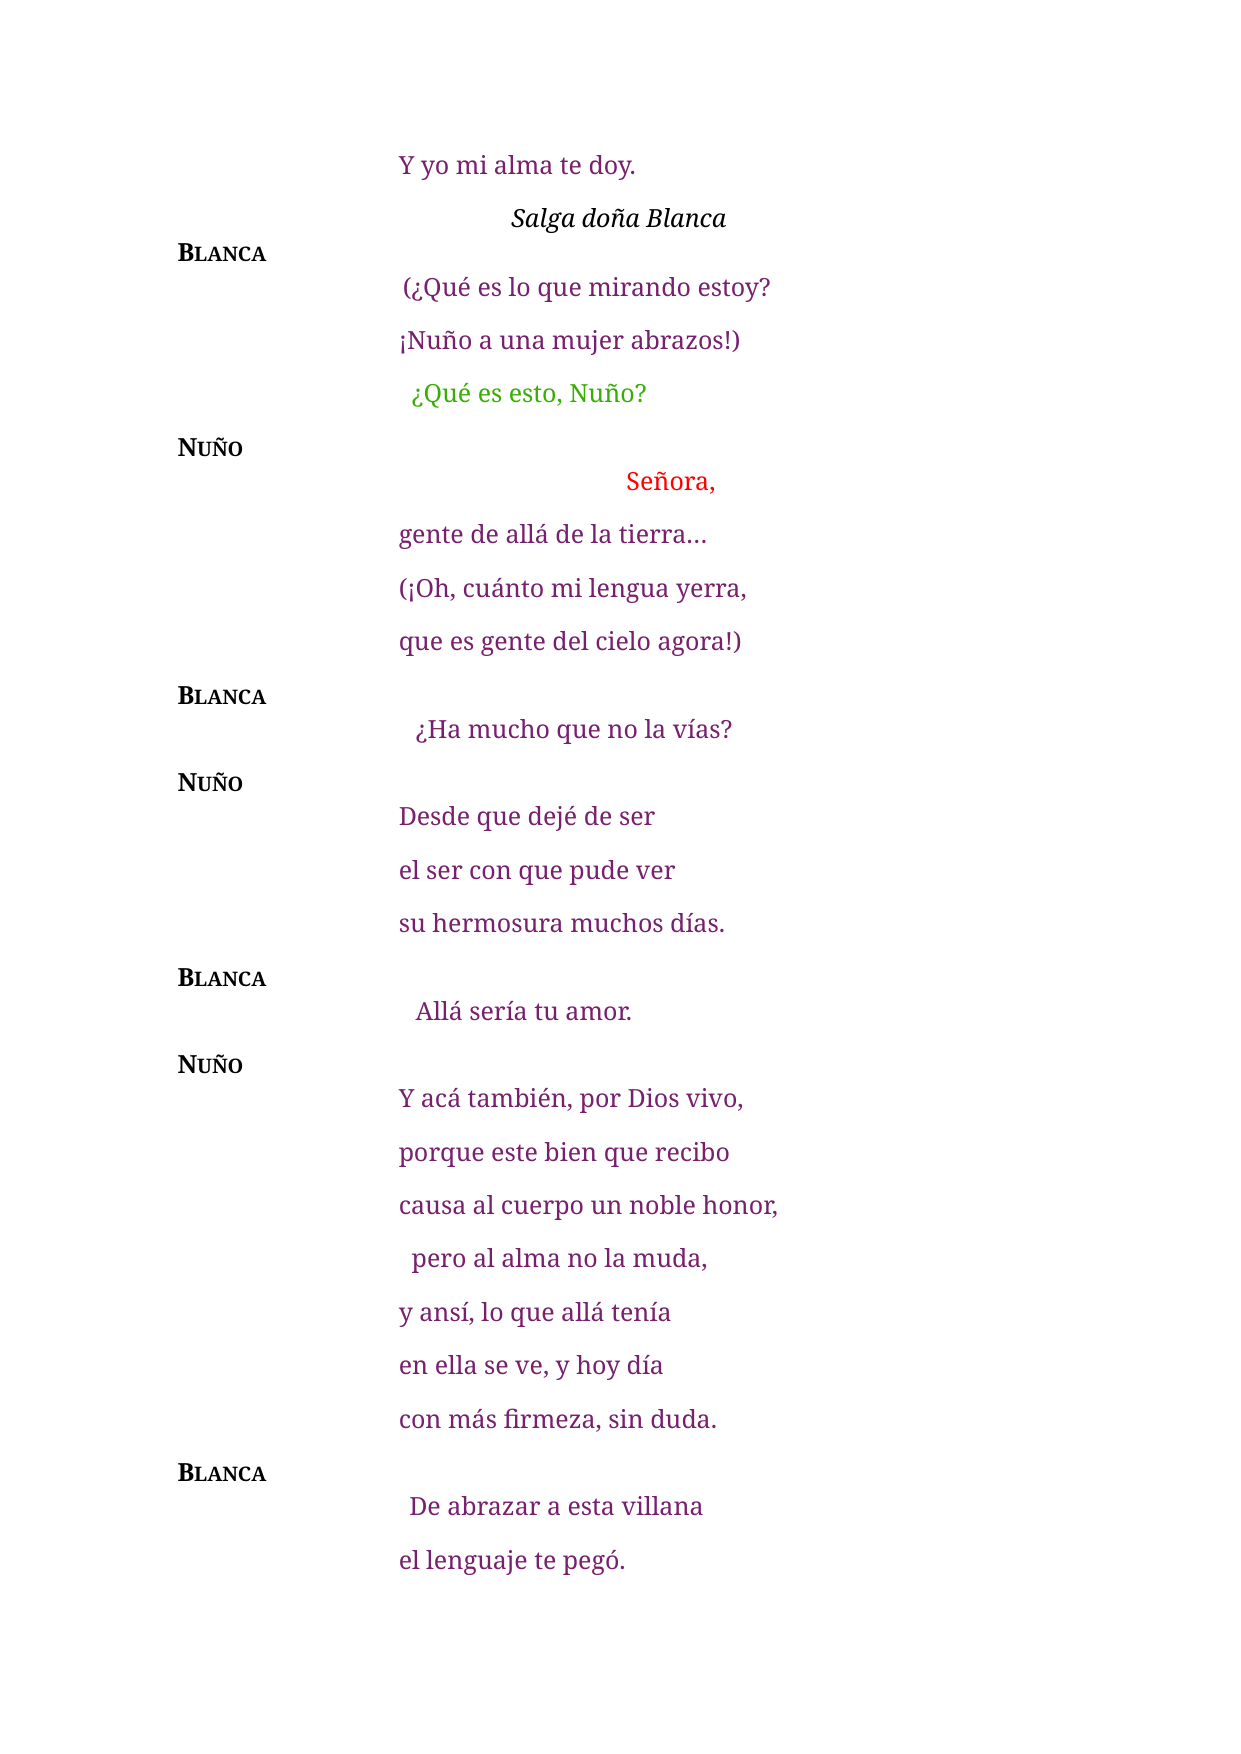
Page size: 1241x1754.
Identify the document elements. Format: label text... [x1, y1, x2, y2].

text (¡Oh, cuánto mi lengua yerra, [177, 570, 1063, 604]
text gente de allá de la tierra… [177, 517, 1063, 551]
text Allá sería tu amor. [177, 993, 1063, 1027]
text en ella se ve, y hoy día [177, 1348, 1063, 1382]
text Blanca [177, 1455, 1063, 1489]
text y ansí, lo que allá tenía [177, 1294, 1063, 1328]
text que es gente del cielo agora!) [177, 624, 1063, 658]
text Y acá también, por Dios vivo, [177, 1081, 1063, 1115]
text Señora, [177, 463, 1063, 498]
text Desde que dejé de ser [177, 799, 1063, 833]
text Nuño [177, 765, 1063, 799]
text pero al alma no la muda, [177, 1241, 1063, 1275]
text ¿Qué es esto, Nuño? [177, 376, 1063, 410]
text Nuño [177, 1047, 1063, 1081]
text Blanca [177, 677, 1063, 711]
text Blanca [177, 959, 1063, 993]
text Nuño [177, 429, 1063, 463]
text porque este bien que recibo [177, 1134, 1063, 1168]
text ¿Ha mucho que no la vías? [177, 711, 1063, 745]
text Y yo mi alma te doy. [177, 148, 1063, 182]
text causa al cuerpo un noble honor, [177, 1188, 1063, 1222]
text con más firmeza, sin duda. [177, 1401, 1063, 1435]
text su hermosura muchos días. [177, 906, 1063, 940]
text Salga doña Blanca [177, 201, 1063, 235]
text el lenguaje te pegó. [177, 1542, 1063, 1576]
text (¿Qué es lo que mirando estoy? [177, 269, 1063, 303]
text Blanca [177, 235, 1063, 269]
text De abrazar a esta villana [177, 1489, 1063, 1523]
text ¡Nuño a una mujer abrazos!) [177, 323, 1063, 357]
text el ser con que pude ver [177, 852, 1063, 886]
